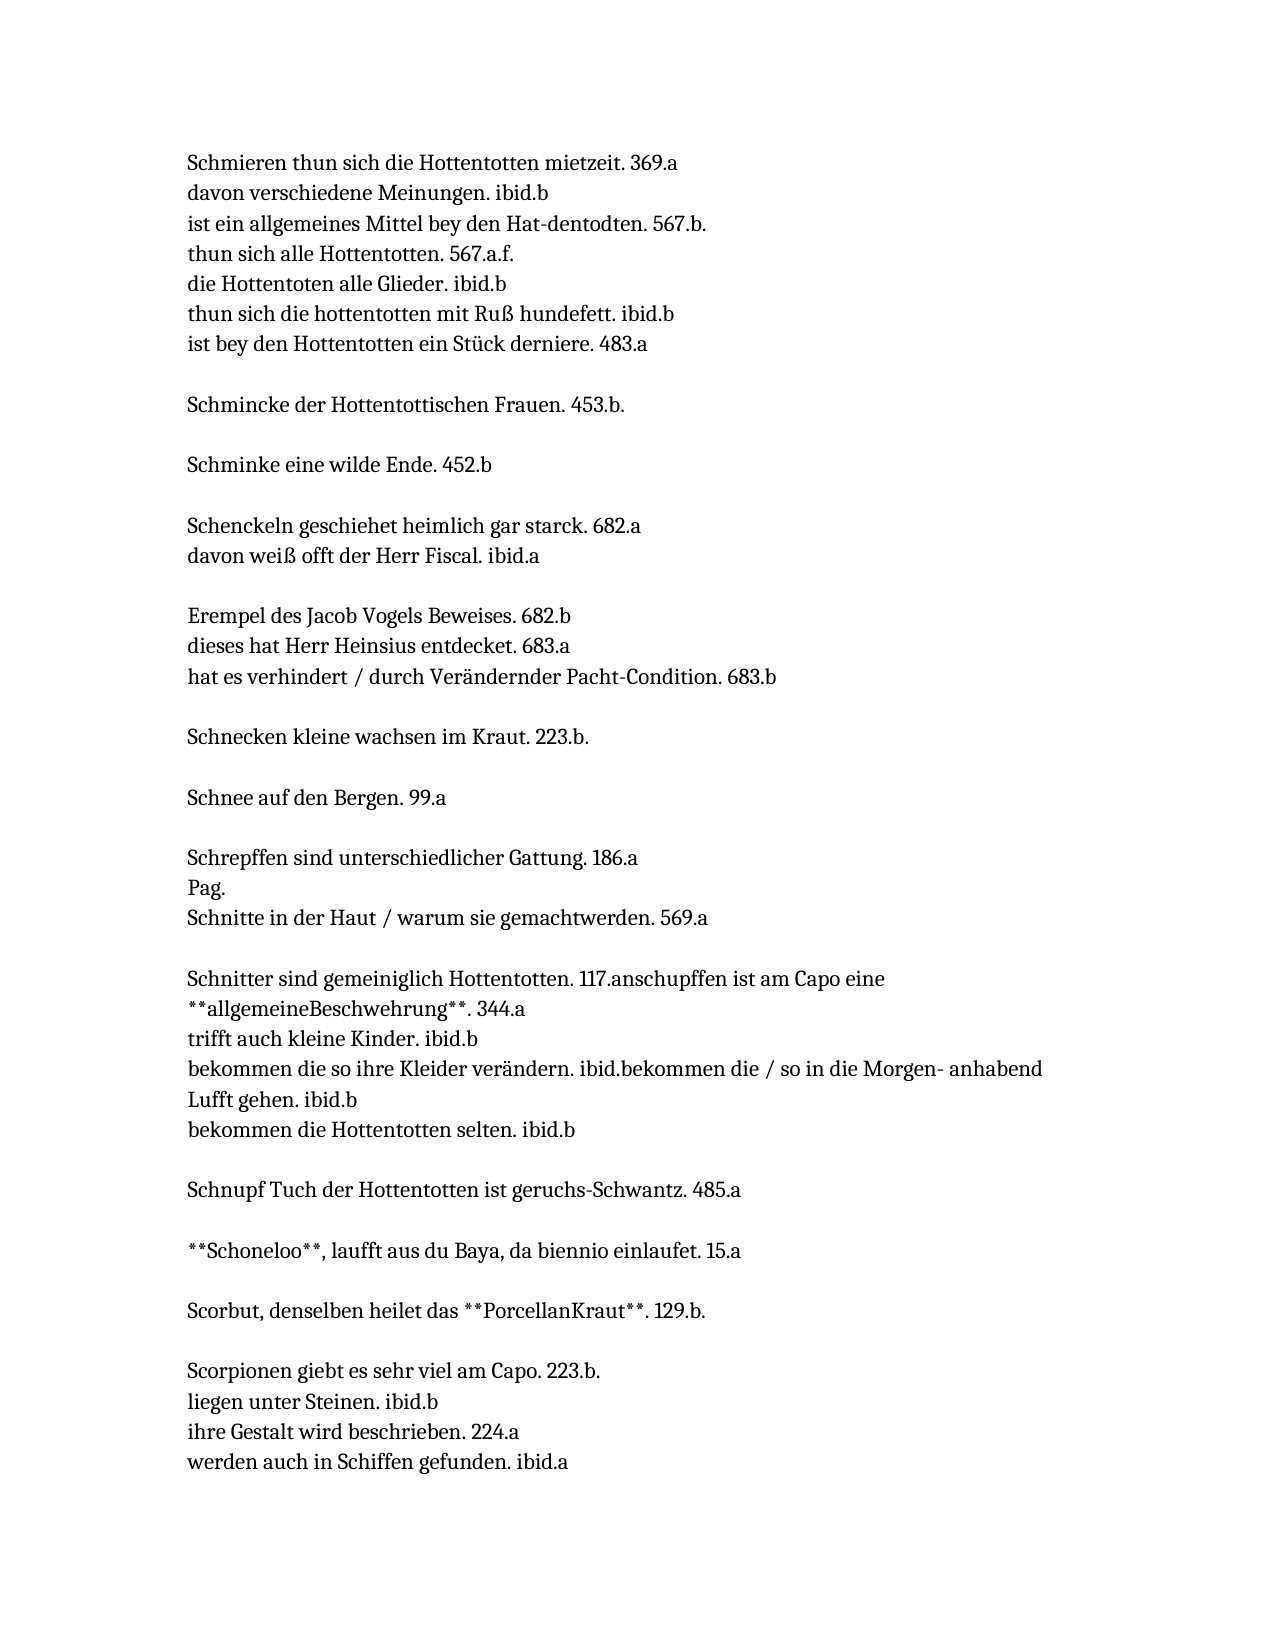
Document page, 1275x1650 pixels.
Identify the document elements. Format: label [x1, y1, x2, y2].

text [187, 150, 1087, 1475]
